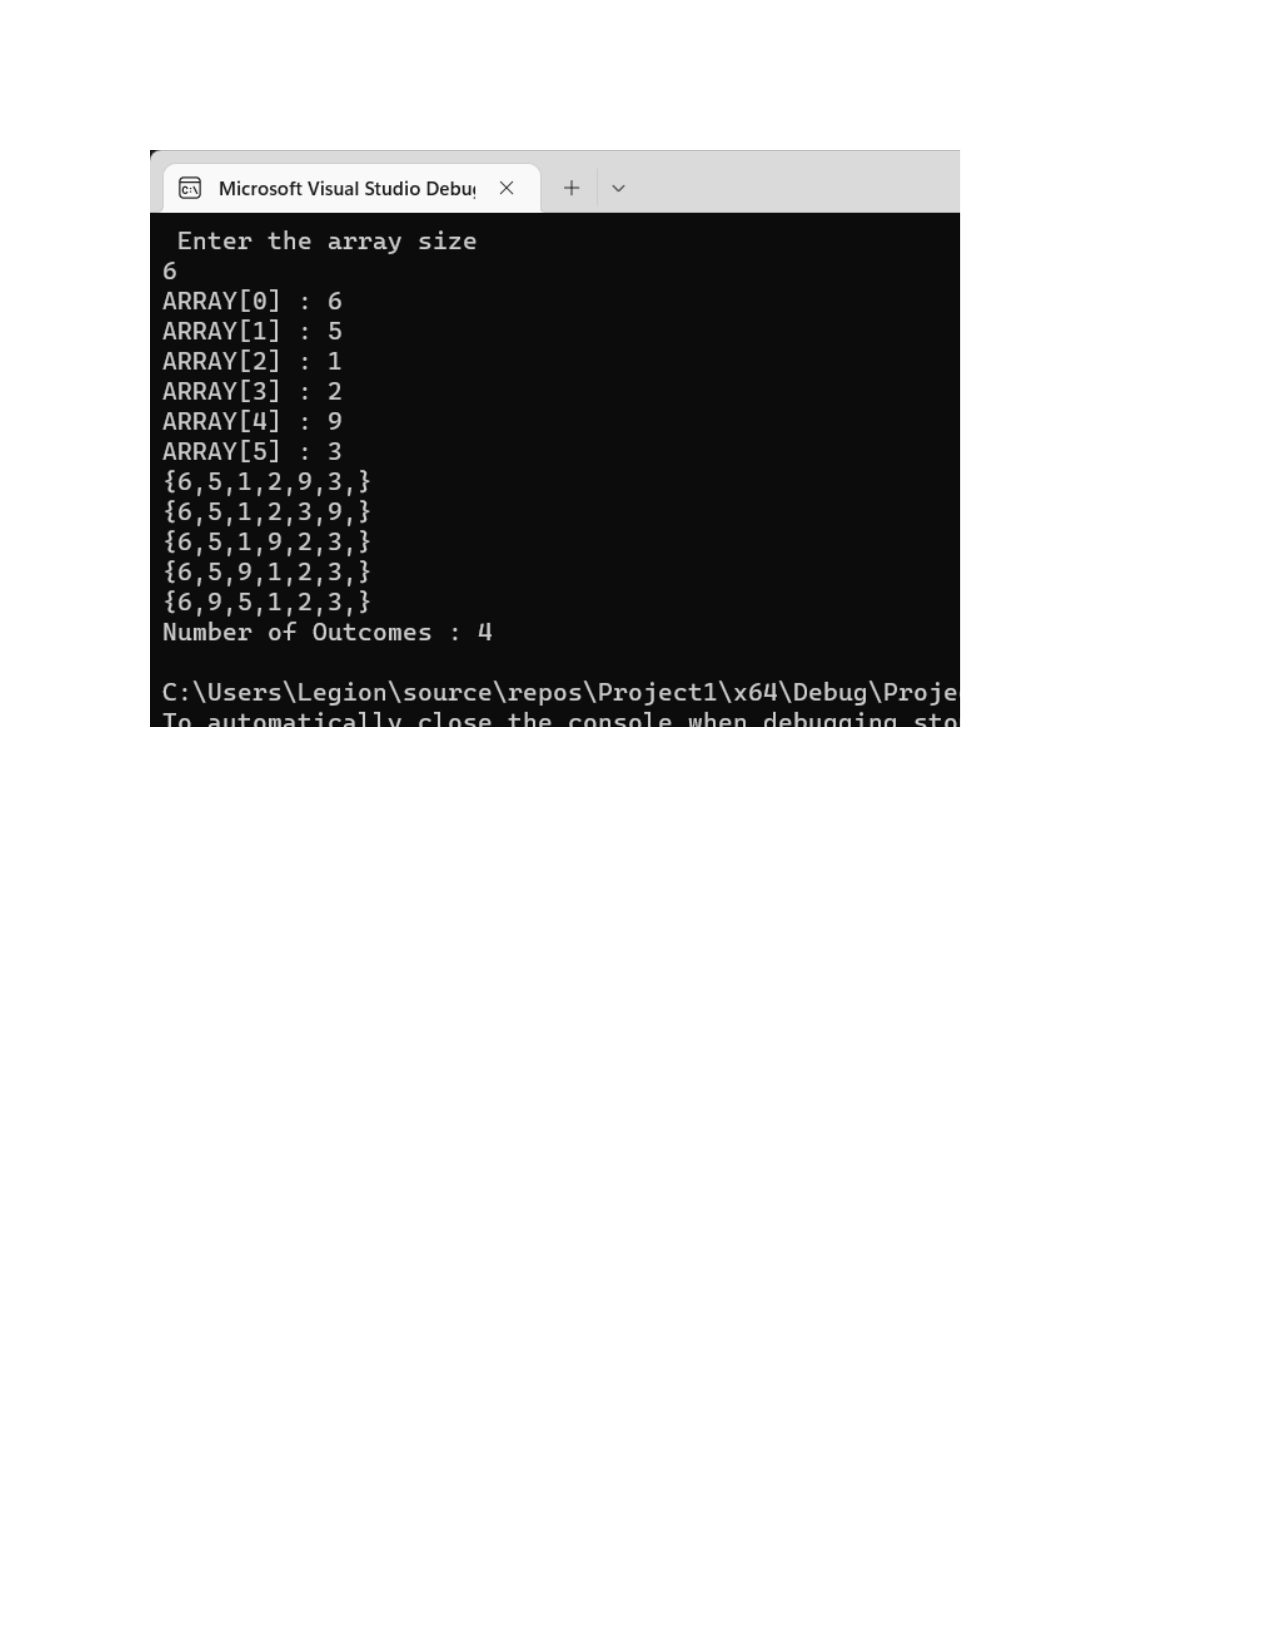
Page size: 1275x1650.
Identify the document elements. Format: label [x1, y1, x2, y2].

picture [150, 150, 961, 727]
